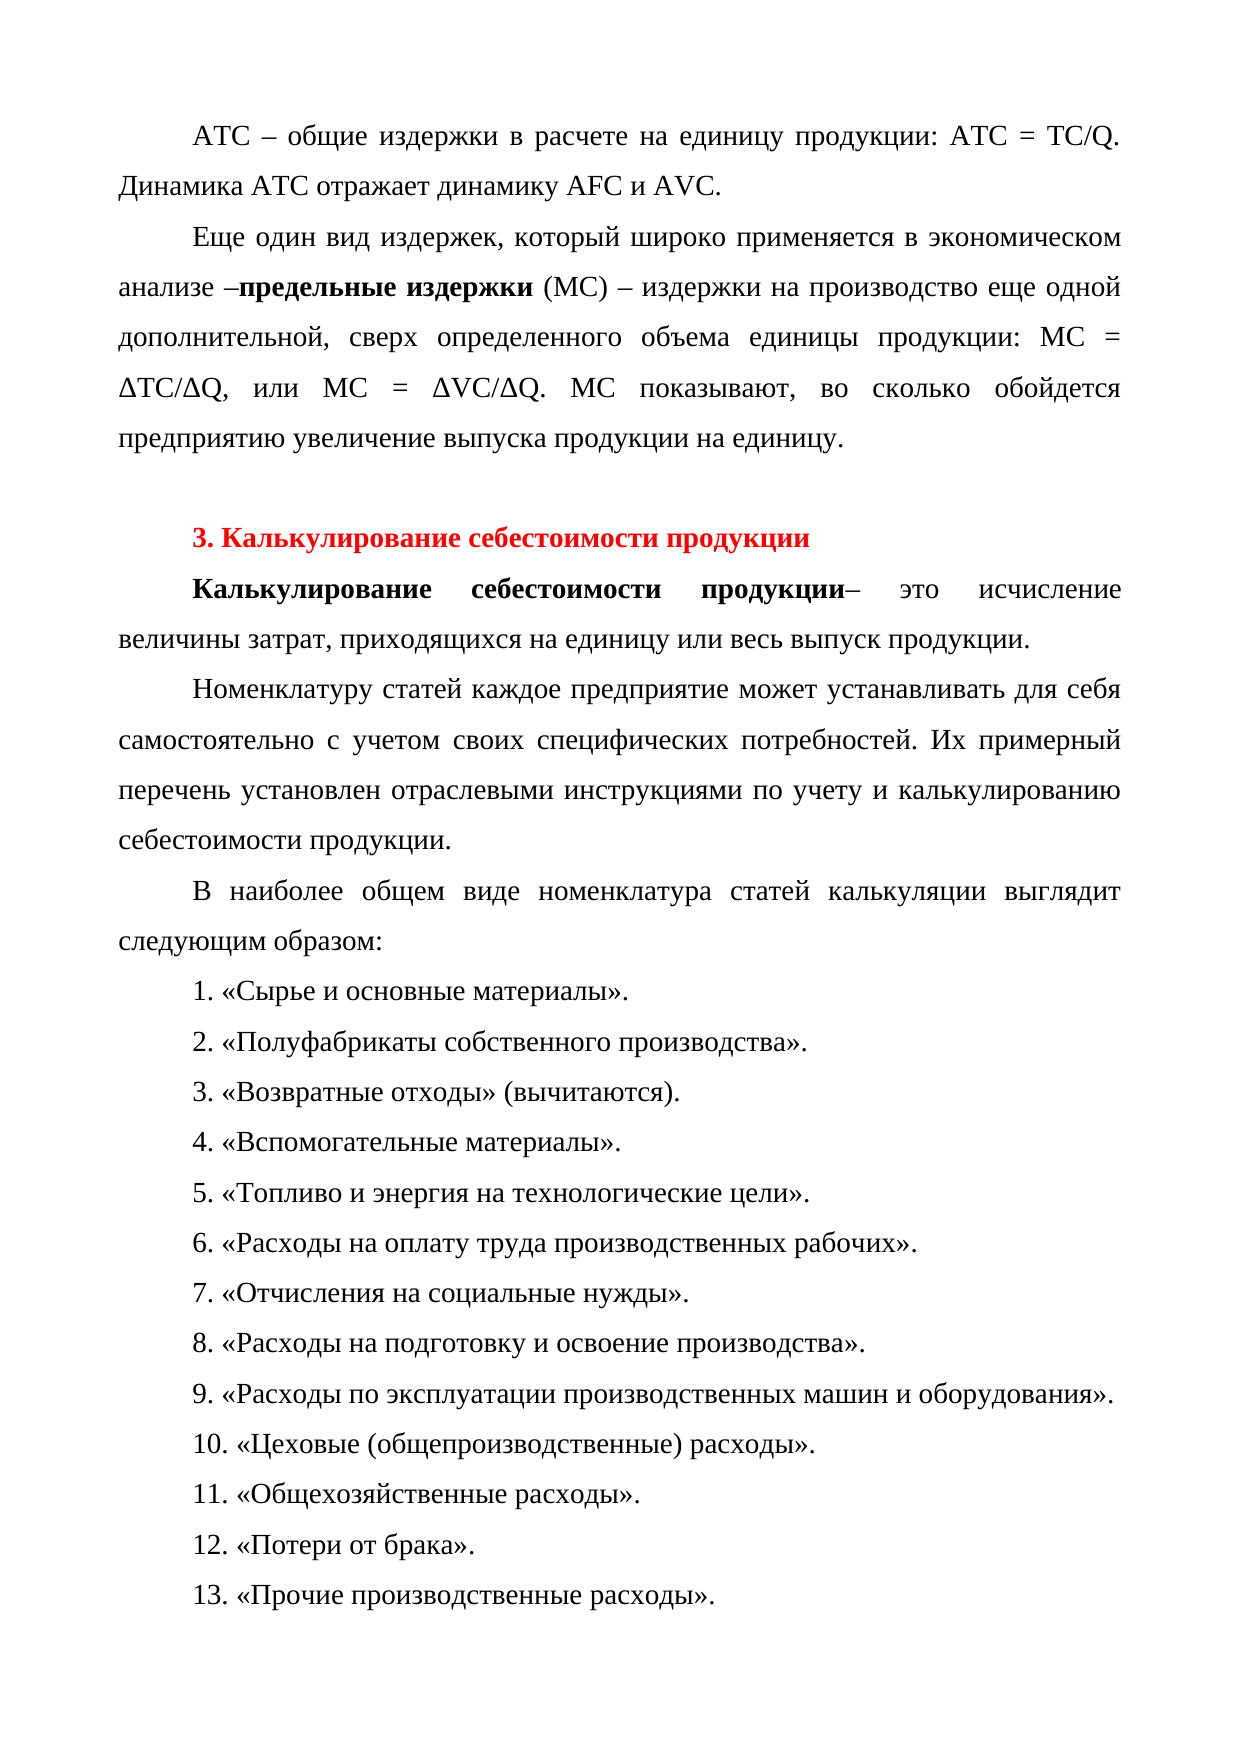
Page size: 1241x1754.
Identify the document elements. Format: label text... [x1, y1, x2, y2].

text 4. «Вспомогательные материалы». [118, 1124, 1122, 1158]
text 6. «Расходы на оплату труда производственных рабочих». [118, 1225, 1122, 1258]
text 7. «Отчисления на социальные нужды». [118, 1275, 1122, 1309]
text В наиболее общем виде номенклатура статей калькуляции выглядит следующим образом: [118, 873, 1122, 957]
text 12. «Потери от брака». [118, 1527, 1122, 1560]
text 9. «Расходы по эксплуатации производственных машин и оборудования». [118, 1376, 1122, 1409]
text 1. «Сырье и основные материалы». [118, 973, 1122, 1007]
text Номенклатуру статей каждое предприятие может устанавливать для себя самостоятельно с учетом своих специфических потребностей. Их примерный перечень установлен отраслевыми инструкциями по учету и калькулированию себестоимости продукции. [118, 672, 1122, 856]
text 5. «Топливо и энергия на технологические цели». [118, 1175, 1122, 1208]
text 10. «Цеховые (общепроизводственные) расходы». [118, 1426, 1122, 1460]
text Еще один вид издержек, который широко применяется в экономическом анализе –предельные издержки (МС) – издержки на производство еще одной дополнительной, сверх определенного объема единицы продукции: МС = ΔТС/ΔQ, или МС = ΔVC/ΔQ. МС показывают, во сколько обойдется предприятию увеличение выпуска продукции на единицу. [118, 219, 1122, 453]
text Калькулирование себестоимости продукции– это исчисление величины затрат, приходящихся на единицу или весь выпуск продукции. [118, 571, 1122, 655]
text ATC – общие издержки в расчете на единицу продукции: ATC = TC/Q. Динамика ATC отражает динамику AFC и AVC. [118, 118, 1122, 202]
text 11. «Общехозяйственные расходы». [118, 1477, 1122, 1510]
text 3. «Возвратные отходы» (вычитаются). [118, 1074, 1122, 1108]
text 13. «Прочие производственные расходы». [118, 1577, 1122, 1611]
text 2. «Полуфабрикаты собственного производства». [118, 1024, 1122, 1057]
subtitle 3. Калькулирование себестоимости продукции [118, 521, 1122, 554]
text 8. «Расходы на подготовку и освоение производства». [118, 1326, 1122, 1359]
